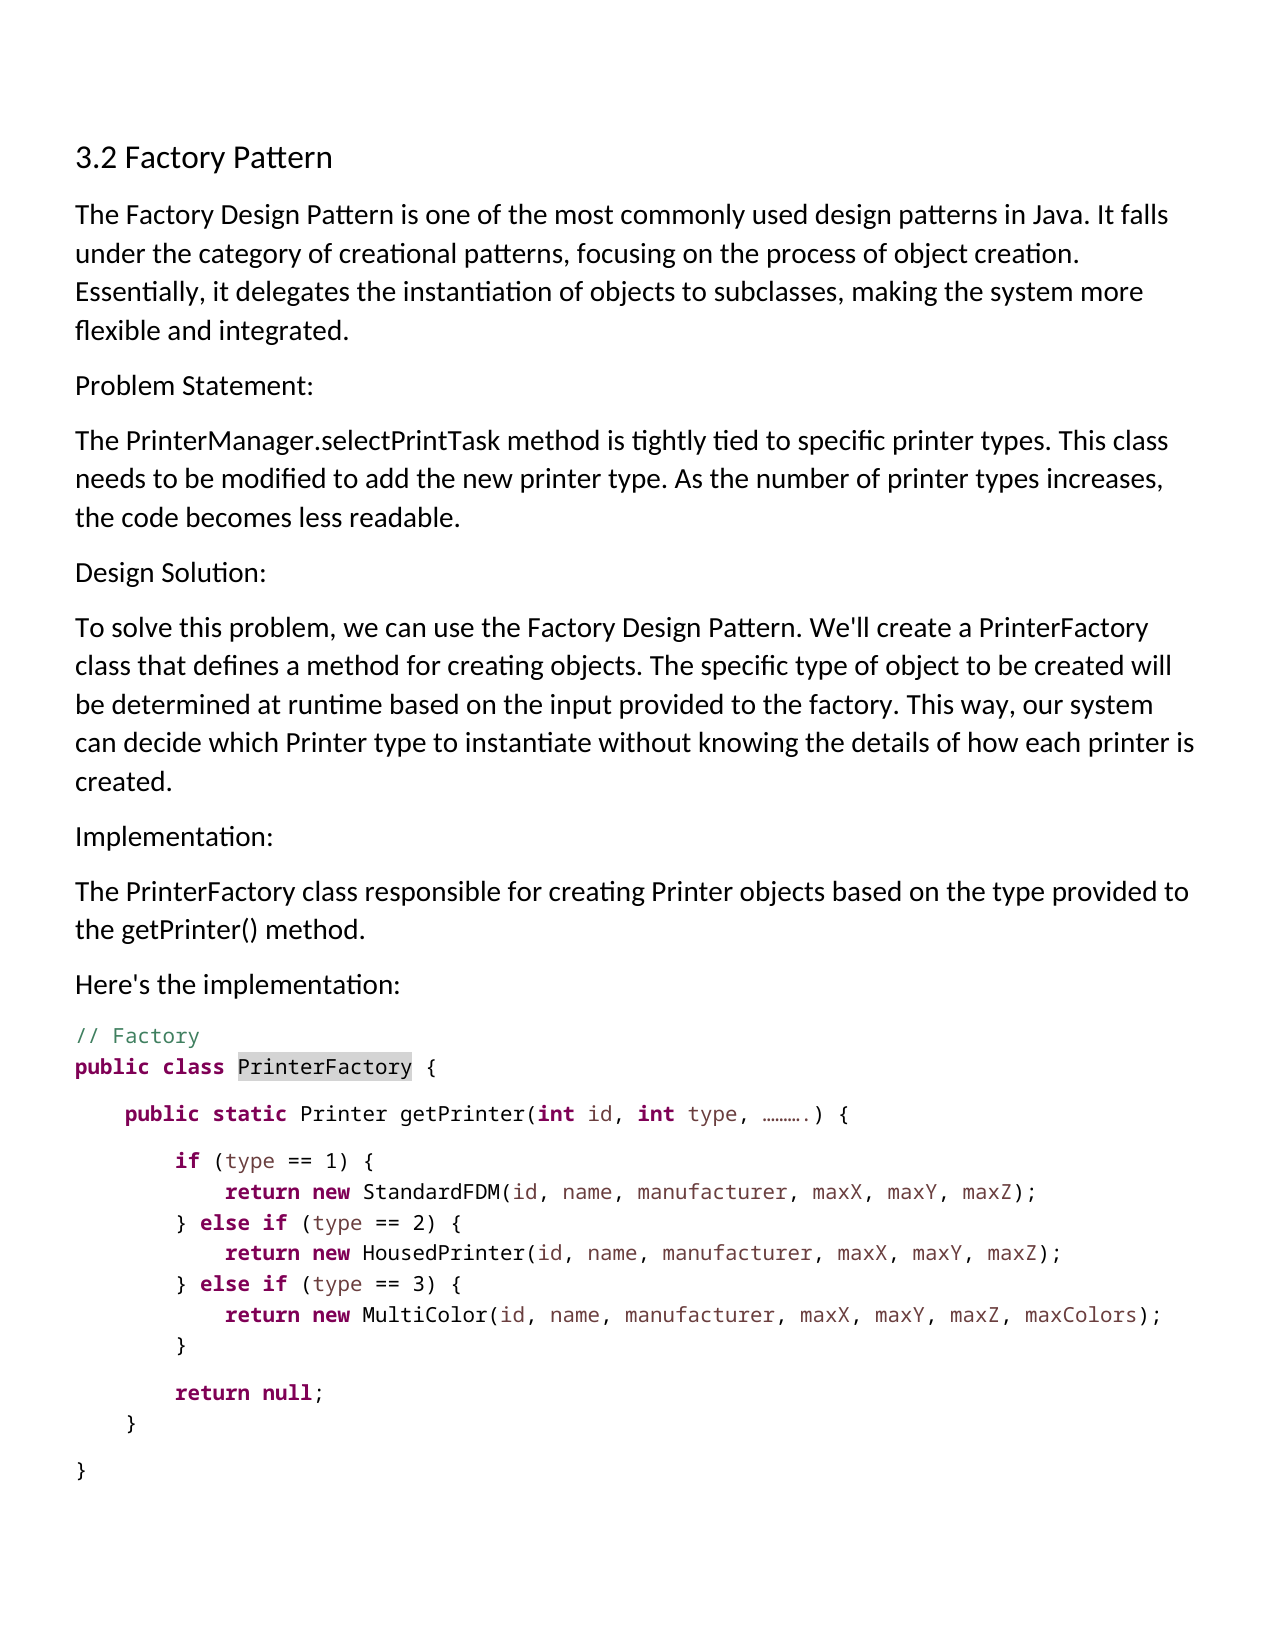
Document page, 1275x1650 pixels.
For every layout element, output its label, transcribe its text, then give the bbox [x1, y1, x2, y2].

text To solve this problem, we can use the Factory Design Pattern. We'll create a PrinterFactory class that defines a method for creating objects. The specific type of object to be created will be determined at runtime based on the input provided to the factory. This way, our system can decide which Printer type to instantiate without knowing the details of how each printer is created. [75, 609, 1200, 798]
text The PrinterFactory class responsible for creating Printer objects based on the type provided to the getPrinter() method. [75, 873, 1200, 947]
text 3.2 Factory Pattern [75, 136, 1200, 176]
text Implementation: [75, 818, 1200, 853]
text return null; } [75, 1378, 1200, 1437]
text // Factory public class PrinterFactory { [75, 1021, 1200, 1081]
text public static Printer getPrinter(int id, int type, ……….) { [75, 1099, 1200, 1128]
text Problem Statement: [75, 367, 1200, 402]
text Design Solution: [75, 554, 1200, 589]
text Here's the implementation: [75, 966, 1200, 1002]
text The PrinterManager.selectPrintTask method is tightly tied to specific printer types. This class needs to be modified to add the new printer type. As the number of printer types increases, the code becomes less readable. [75, 422, 1200, 534]
text if (type == 1) { return new StandardFDM(id, name, manufacturer, maxX, maxY, maxZ); } else if (type == 2) { return new HousedPrinter(id, name, manufacturer, maxX, maxY, maxZ); } else if (type == 3) { return new MultiColor(id, name, manufacturer, maxX, maxY, maxZ, maxColors); } [75, 1147, 1200, 1359]
text } [75, 1456, 1200, 1484]
